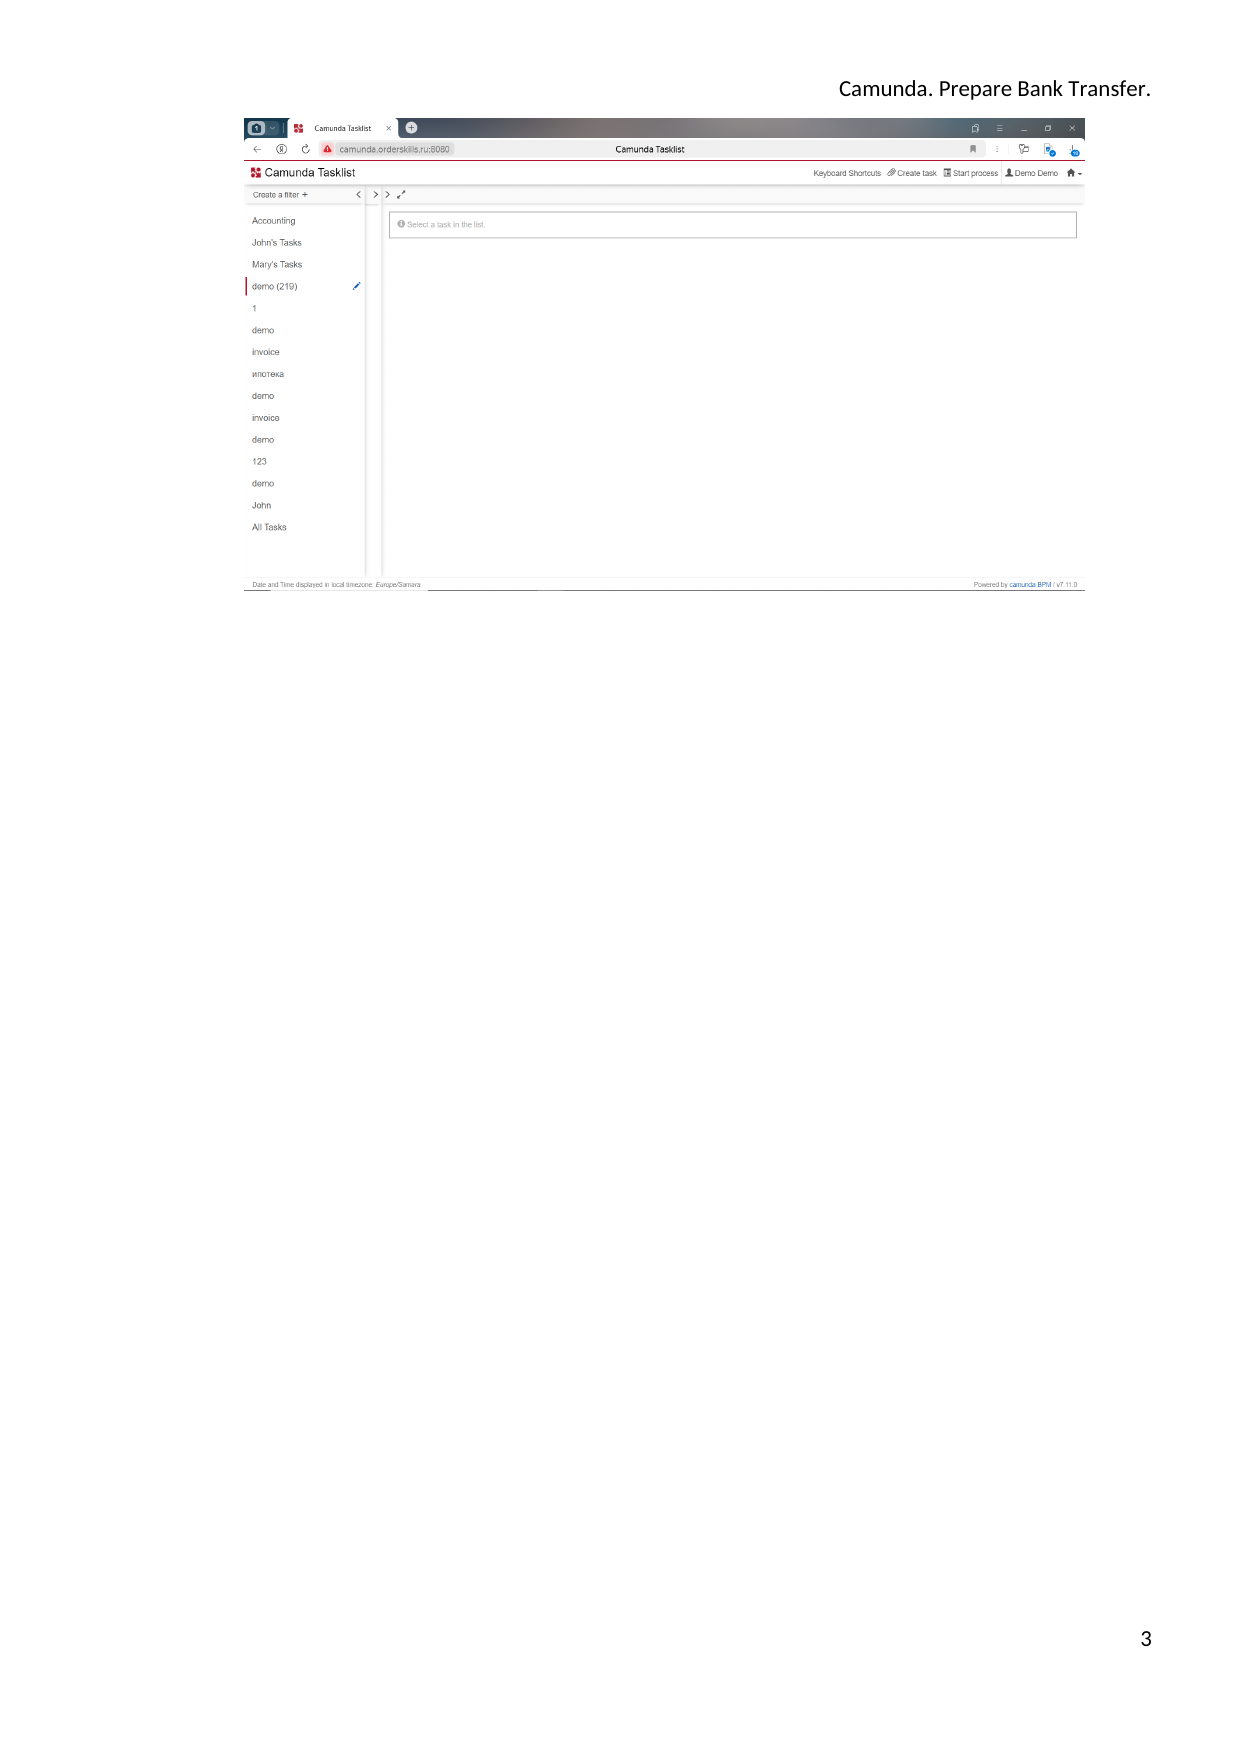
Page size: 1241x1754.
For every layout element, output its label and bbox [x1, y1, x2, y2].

picture [244, 118, 1085, 591]
